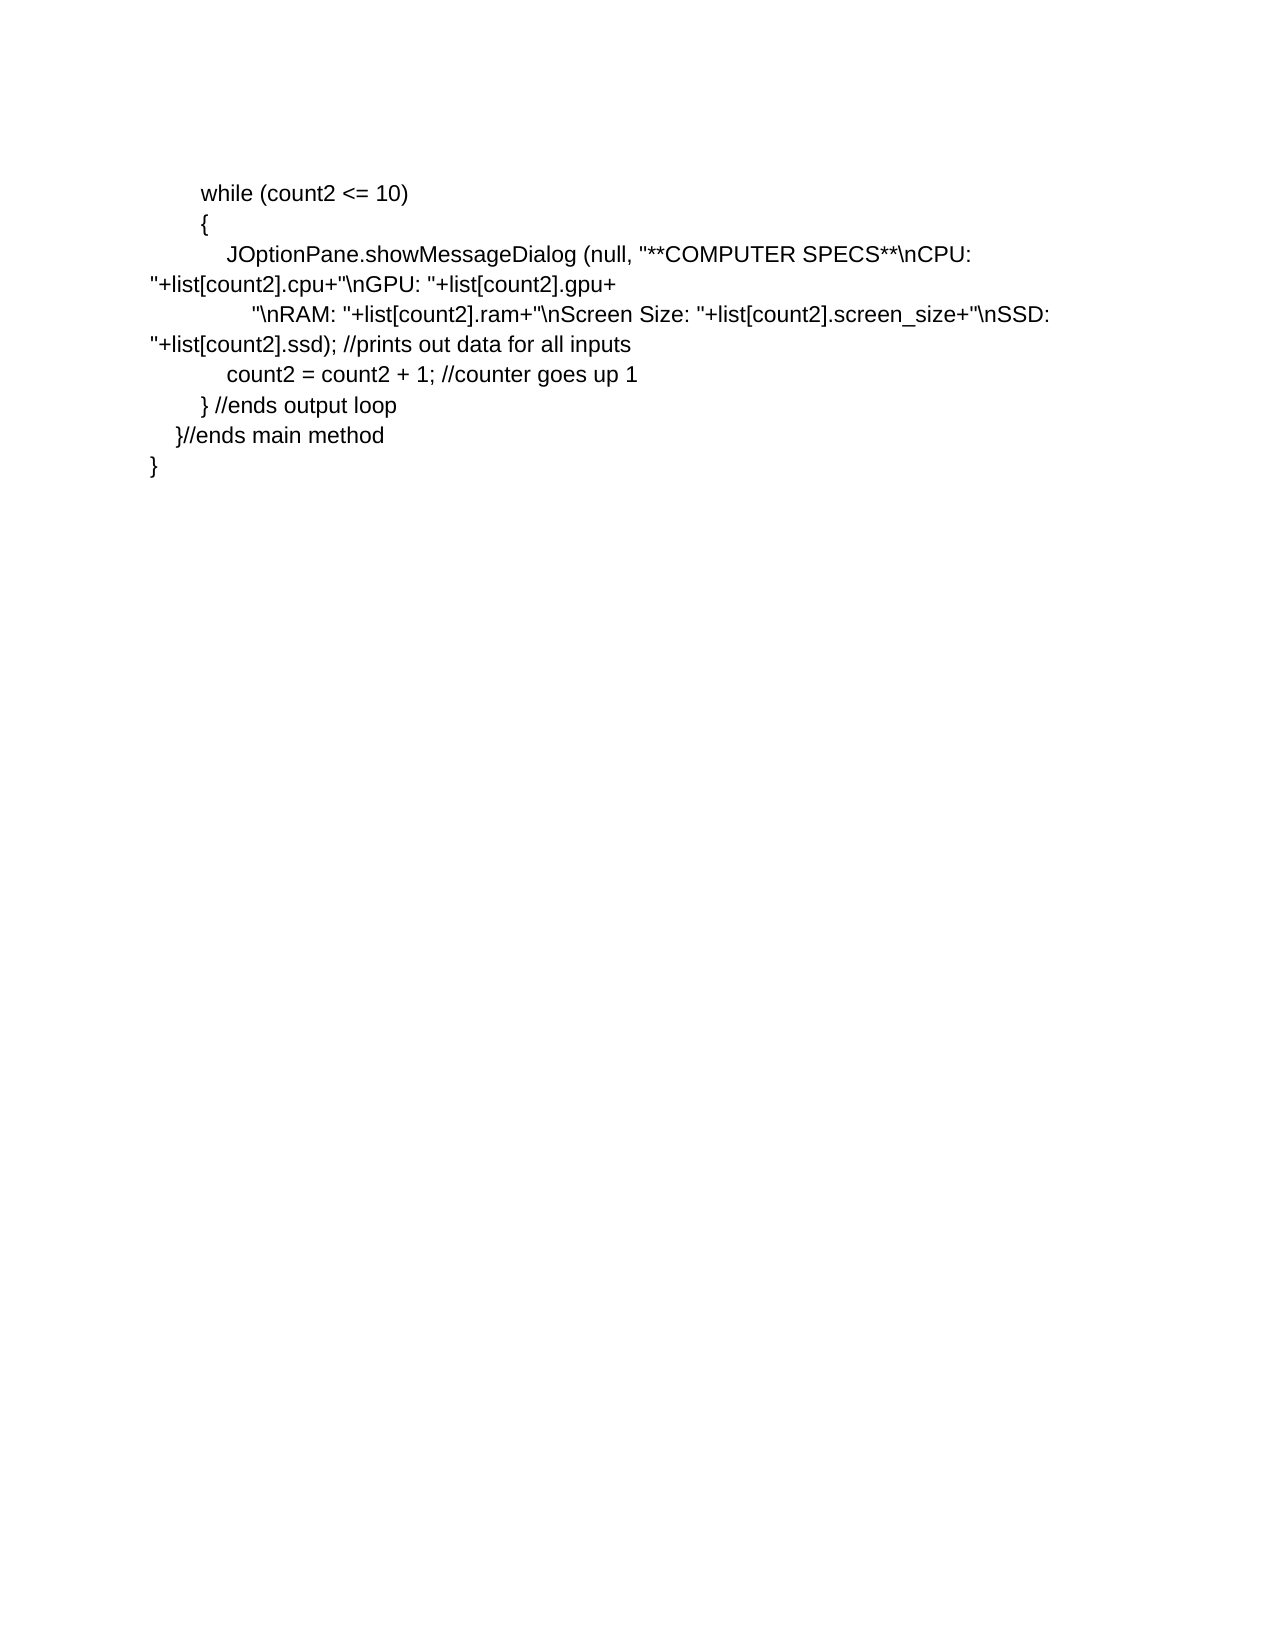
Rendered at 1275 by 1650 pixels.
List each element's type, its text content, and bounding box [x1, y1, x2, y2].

text }//ends main method [150, 422, 1125, 448]
text } [150, 452, 1125, 478]
text } //ends output loop [150, 392, 1125, 418]
text JOptionPane.showMessageDialog (null, "**COMPUTER SPECS**\nCPU: "+list[count2].cpu+"\nGPU: "+list[count2].gpu+ [150, 241, 1125, 297]
text count2 = count2 + 1; //counter goes up 1 [150, 361, 1125, 388]
text { [150, 210, 1125, 237]
text while (count2 <= 10) [150, 180, 1125, 207]
text "\nRAM: "+list[count2].ram+"\nScreen Size: "+list[count2].screen_size+"\nSSD: "+list[count2].ssd); //prints out data for all inputs [150, 301, 1125, 358]
